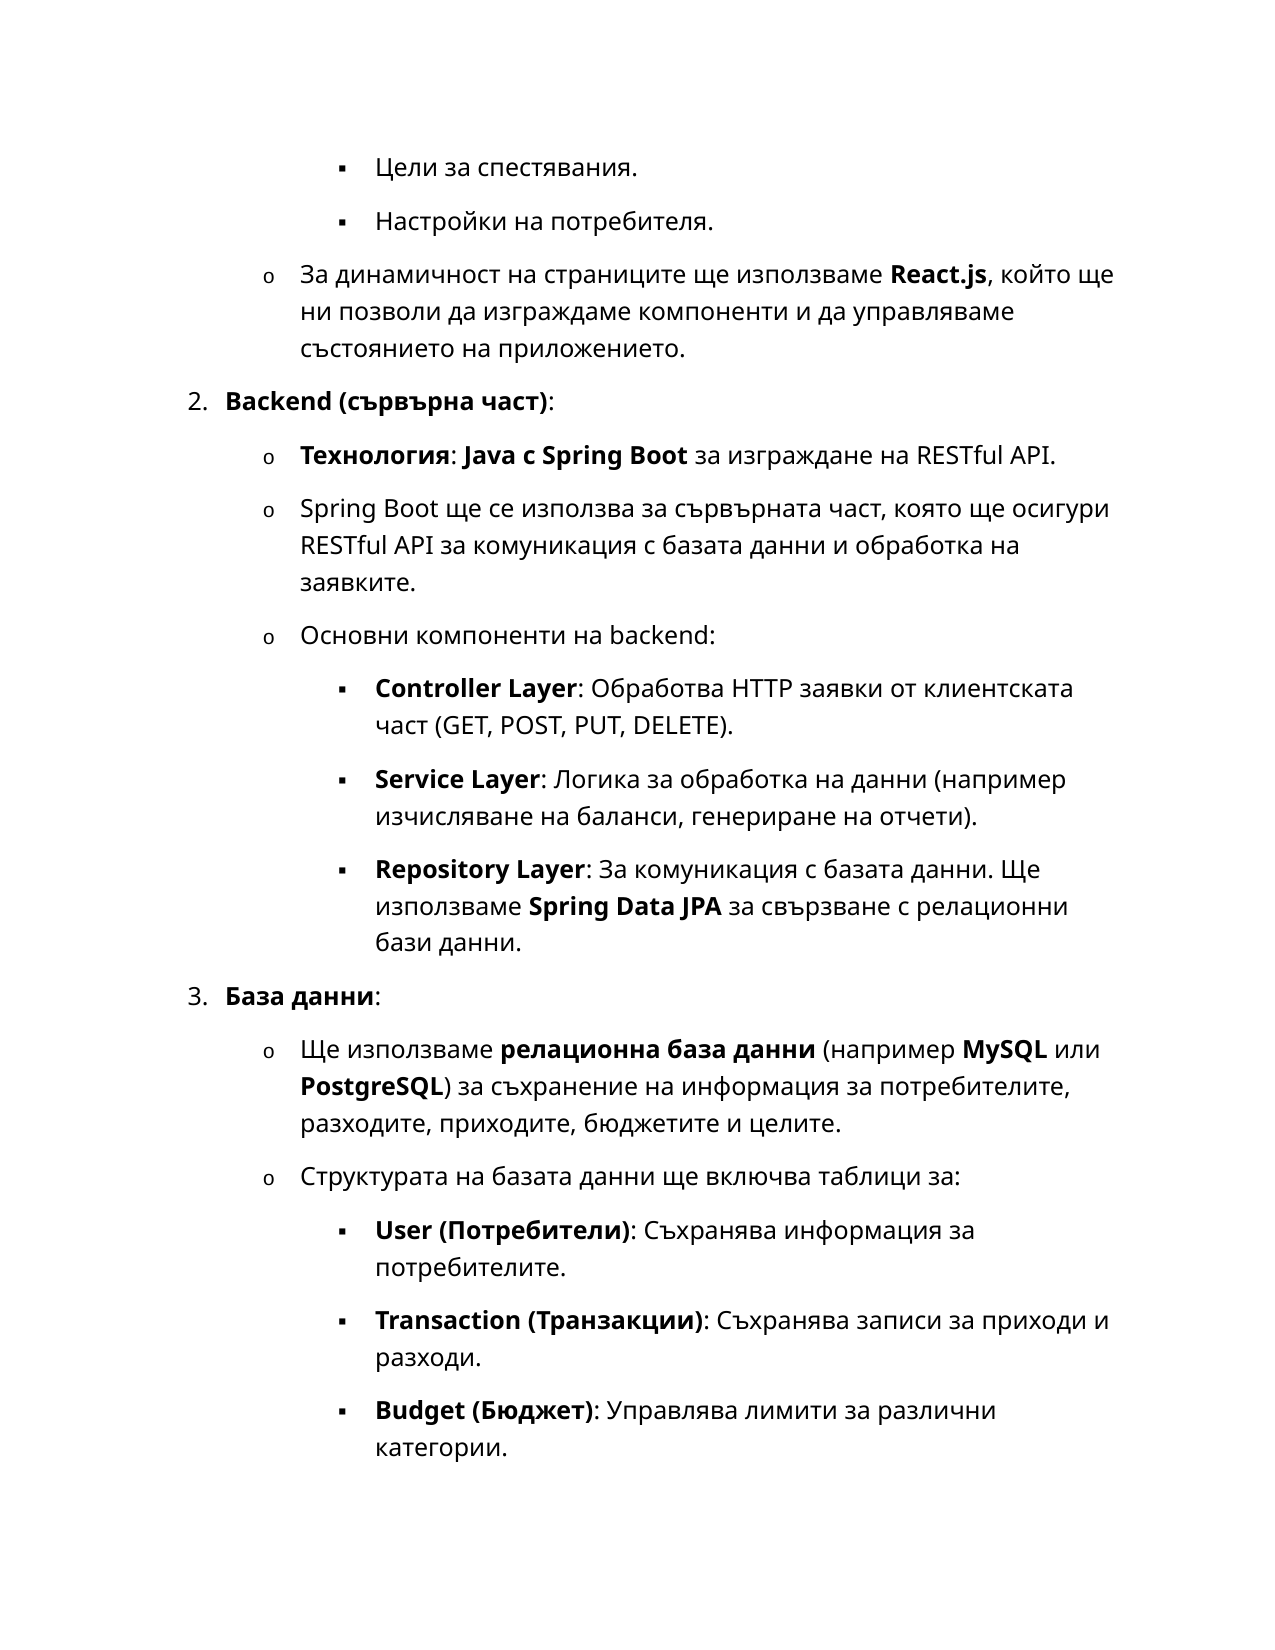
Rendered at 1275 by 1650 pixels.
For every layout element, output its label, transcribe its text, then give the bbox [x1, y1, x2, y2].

list Spring Boot ще се използва за сървърната част, която ще осигури RESTful API за комуникация с базата данни и обработка на заявките. [262, 491, 1125, 598]
list Структурата на базата данни ще включва таблици за: [262, 1159, 1125, 1193]
list Цели за спестявания. [337, 150, 1125, 184]
list Основни компоненти на backend: [262, 618, 1125, 652]
list Backend (сървърна част): [187, 384, 1125, 418]
list Controller Layer: Обработва HTTP заявки от клиентската част (GET, POST, PUT, DELETE). [337, 671, 1125, 742]
list Настройки на потребителя. [337, 203, 1125, 237]
list Transaction (Транзакции): Съхранява записи за приходи и разходи. [337, 1303, 1125, 1373]
list За динамичност на страниците ще използваме React.js, който ще ни позволи да изграждаме компоненти и да управляваме състоянието на приложението. [262, 257, 1125, 364]
list Service Layer: Логика за обработка на данни (например изчисляване на баланси, генериране на отчети). [337, 761, 1125, 832]
list Технология: Java с Spring Boot за изграждане на RESTful API. [262, 437, 1125, 471]
list Repository Layer: За комуникация с базата данни. Ще използваме Spring Data JPA за свързване с релационни бази данни. [337, 852, 1125, 959]
list User (Потребители): Съхранява информация за потребителите. [337, 1212, 1125, 1283]
list Ще използваме релационна база данни (например MySQL или PostgreSQL) за съхранение на информация за потребителите, разходите, приходите, бюджетите и целите. [262, 1032, 1125, 1139]
list База данни: [187, 978, 1125, 1013]
list Budget (Бюджет): Управлява лимити за различни категории. [337, 1393, 1125, 1464]
